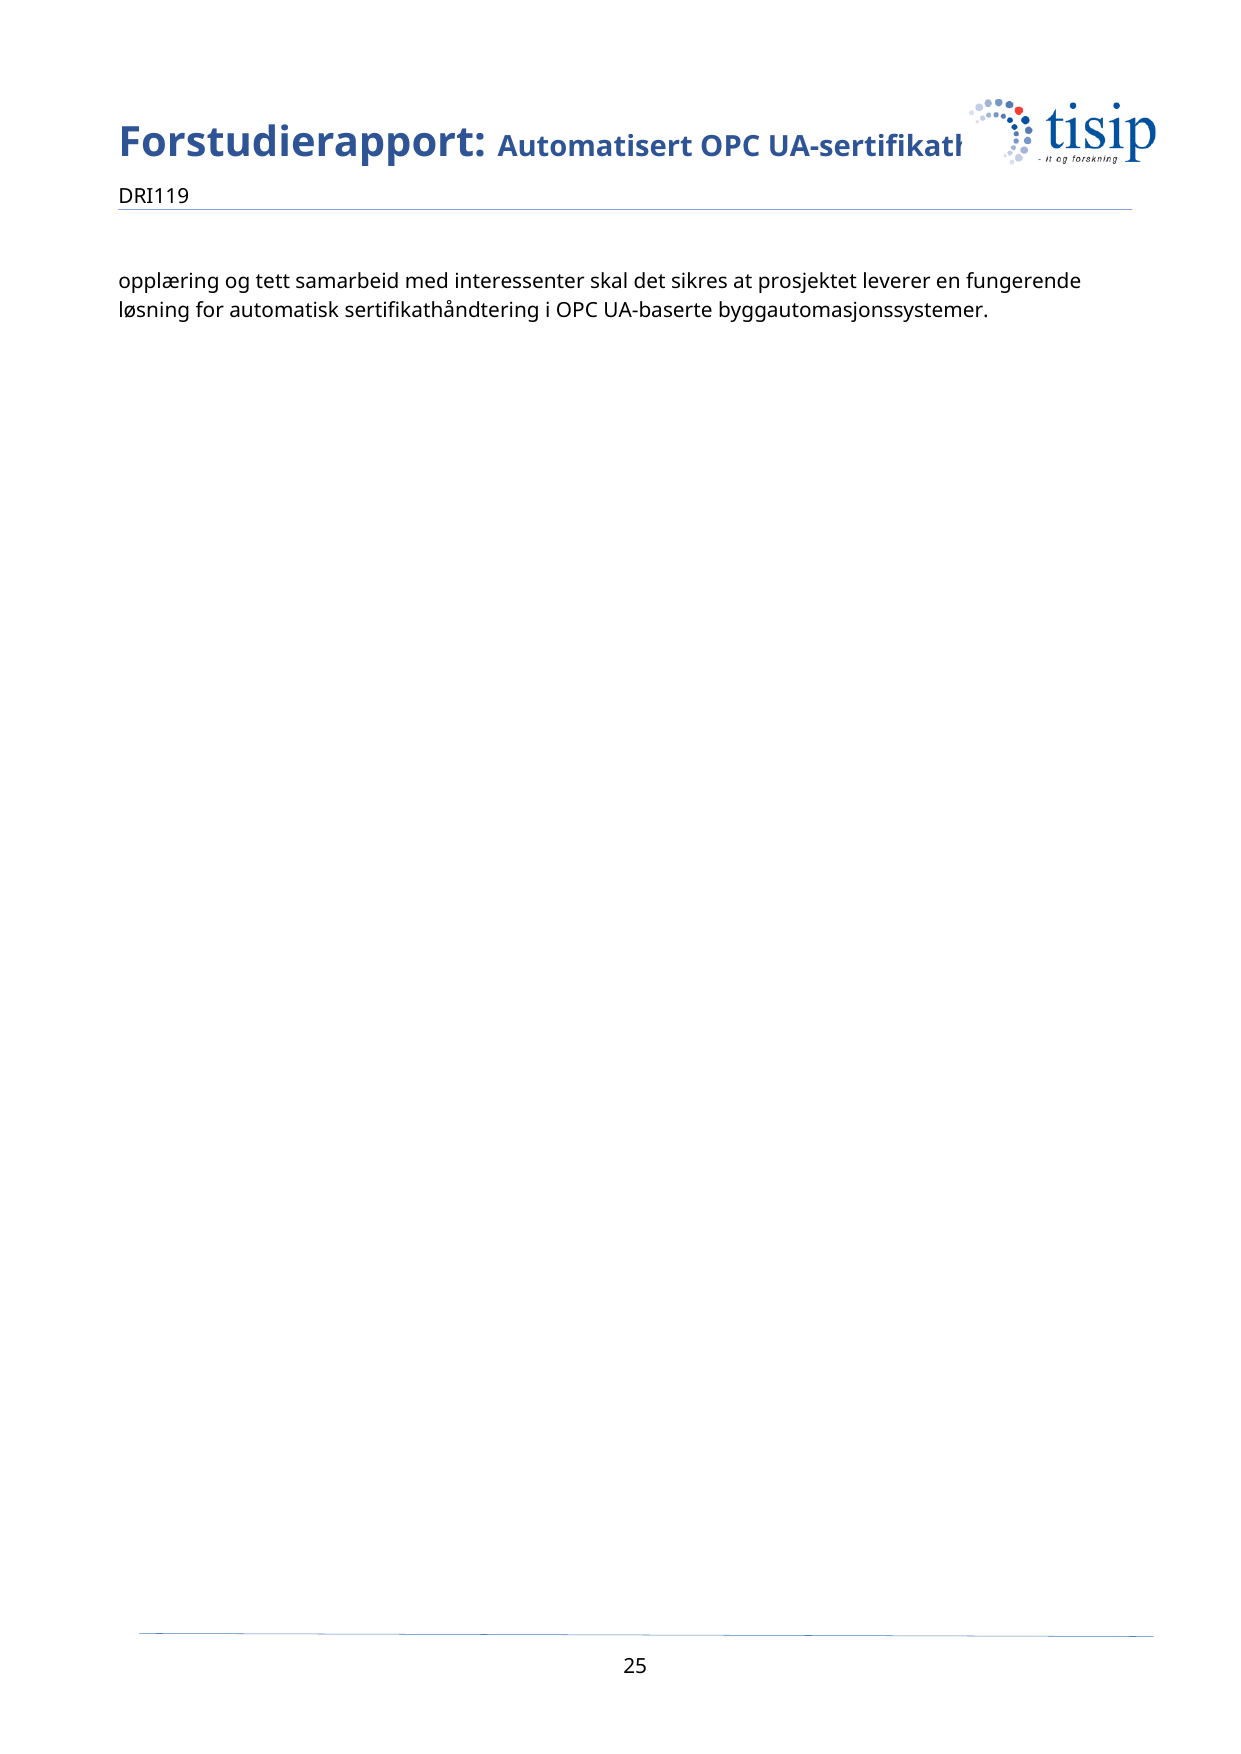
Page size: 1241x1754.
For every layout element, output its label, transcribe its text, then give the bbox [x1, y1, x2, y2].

picture [961, 92, 1159, 168]
